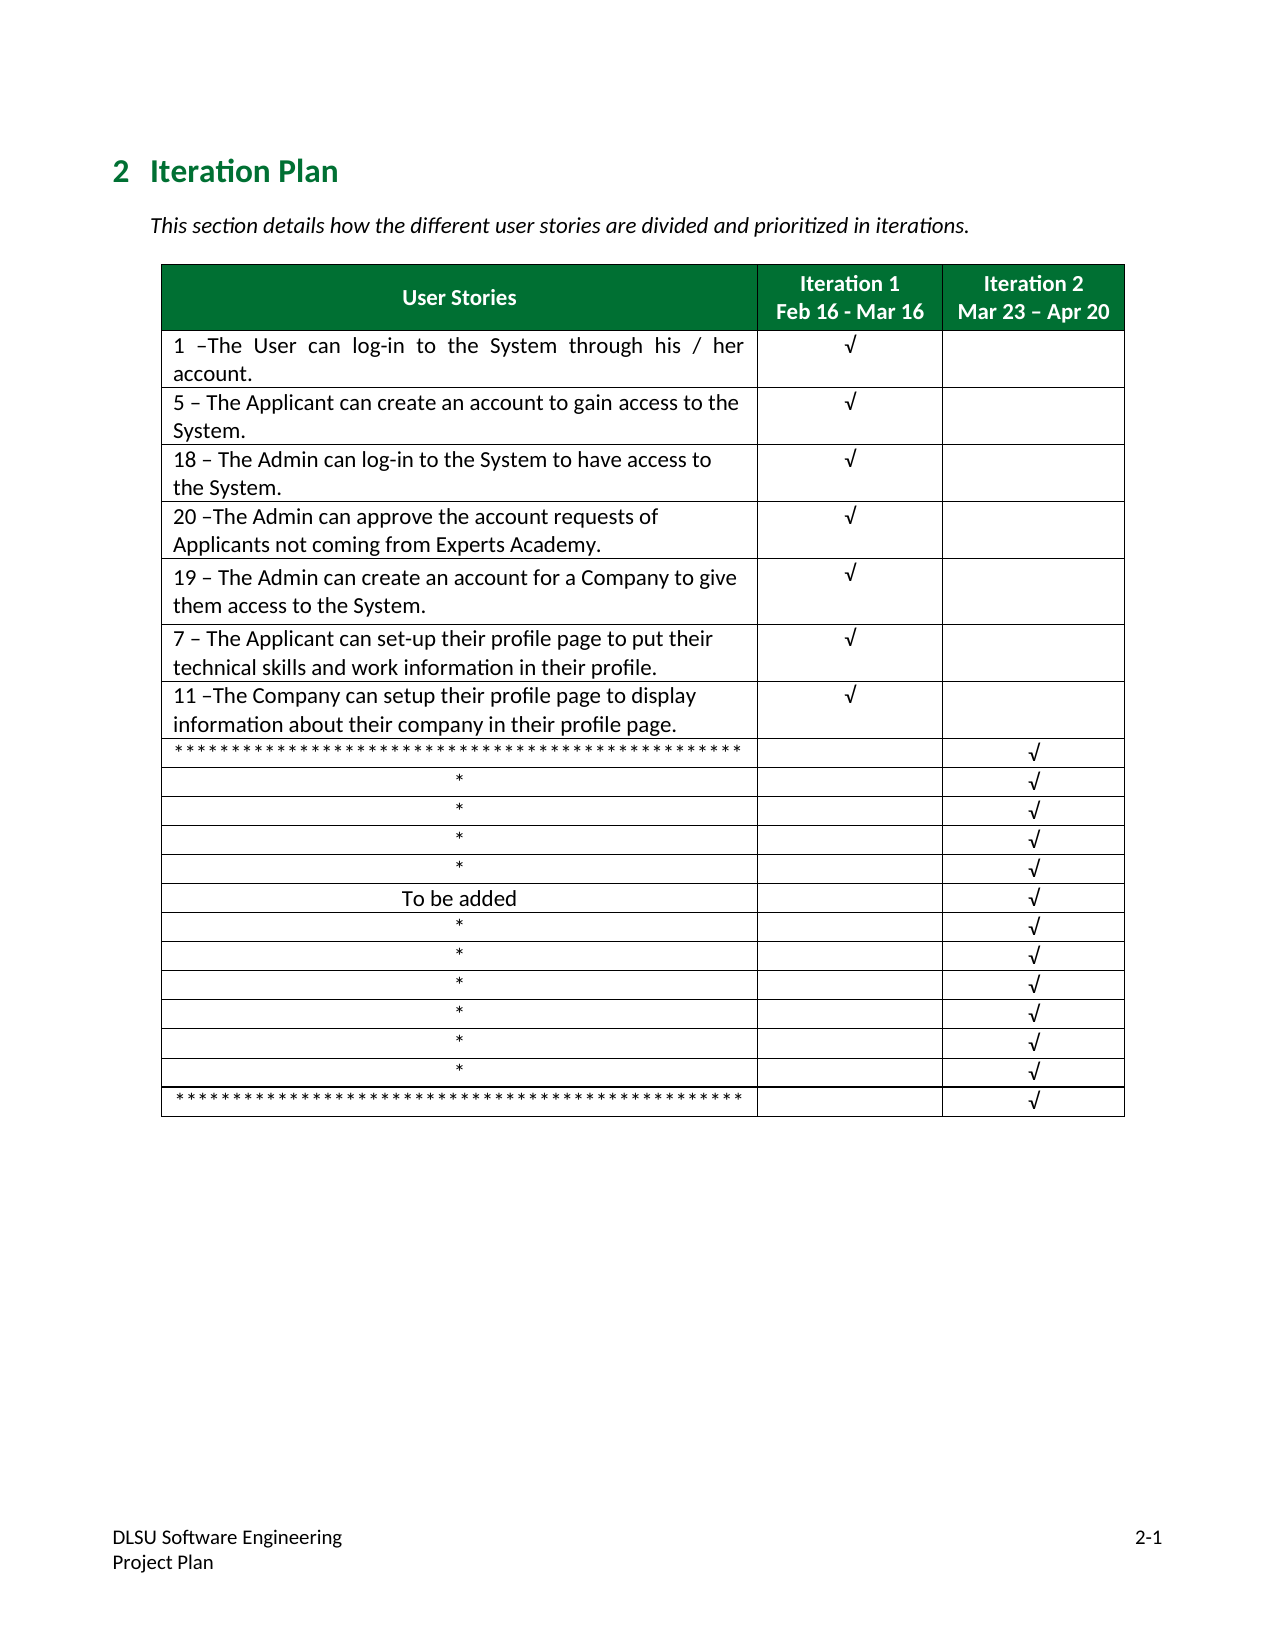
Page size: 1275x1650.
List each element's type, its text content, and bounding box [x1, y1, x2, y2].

table_cell √ [943, 1000, 1124, 1028]
table_cell * [162, 797, 757, 825]
table_cell * [162, 826, 757, 854]
table_cell ************************************************** [162, 739, 757, 767]
table_cell √ [758, 559, 942, 623]
table_cell [758, 1000, 942, 1028]
table_cell [943, 682, 1124, 738]
table_cell √ [758, 445, 942, 501]
table_cell [758, 855, 942, 883]
table_cell √ [758, 625, 942, 681]
table_cell To be added [162, 884, 757, 912]
table_cell [758, 739, 942, 767]
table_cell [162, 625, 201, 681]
table_cell 1 –The User can log-in to the System through his / her account. [162, 331, 757, 387]
table_cell [943, 502, 1124, 558]
table_cell [943, 625, 1124, 681]
table_cell [943, 388, 1124, 444]
table_cell √ [943, 1088, 1124, 1116]
table_cell √ [943, 913, 1124, 941]
table_cell √ [758, 502, 942, 558]
list Iteration Plan [112, 150, 1162, 191]
table_cell 19 – The Admin can create an account for a Company to give them access to the System. [162, 559, 757, 623]
table_cell [758, 913, 942, 941]
table_cell [943, 331, 1124, 387]
table_cell * [162, 768, 757, 796]
list This section details how the different user stories are divided and prioritized in iterations. [150, 211, 1162, 239]
table_cell 18 – The Admin can log-in to the System to have access to the System. [282, 445, 757, 501]
table_header User Stories [162, 265, 757, 330]
table_cell [758, 971, 942, 999]
table_cell √ [943, 855, 1124, 883]
table_cell [758, 1059, 942, 1086]
table_cell √ [943, 1029, 1124, 1057]
table_cell 11 –The Company can setup their profile page to display information about their company in their profile page. [162, 682, 757, 738]
table_cell [758, 884, 942, 912]
table_cell √ [943, 826, 1124, 854]
table_cell [758, 1088, 942, 1116]
table_cell √ [758, 388, 942, 444]
table_cell √ [943, 942, 1124, 970]
table_cell * [162, 942, 757, 970]
table_cell √ [943, 971, 1124, 999]
table_cell √ [943, 1059, 1124, 1086]
table_cell [758, 826, 942, 854]
table_cell [758, 768, 942, 796]
table_cell [943, 445, 1124, 501]
table_header Iteration 1 Feb 16 - Mar 16 [758, 265, 942, 330]
table_cell [758, 797, 942, 825]
table_cell 5 – The Applicant can create an account to gain access to the System. [246, 388, 757, 444]
table_cell √ [943, 768, 1124, 796]
table_cell * [162, 1059, 757, 1086]
table_cell √ [943, 884, 1124, 912]
table_cell √ [943, 797, 1124, 825]
table_cell [758, 942, 942, 970]
table_cell 20 –The Admin can approve the account requests of Applicants not coming from Experts Academy. [602, 502, 757, 558]
table_cell * [162, 1000, 757, 1028]
table_cell √ [758, 682, 942, 738]
table_cell [943, 559, 1124, 623]
table_cell [758, 1029, 942, 1057]
table_cell * [162, 971, 757, 999]
table_cell √ [943, 739, 1124, 767]
table_header Iteration 2 Mar 23 – Apr 20 [943, 265, 1124, 330]
table_cell * [162, 1029, 757, 1057]
table_cell ************************************************** [162, 1088, 757, 1116]
table_cell * [162, 913, 757, 941]
table_cell * [162, 855, 757, 883]
table_cell √ [758, 331, 942, 387]
